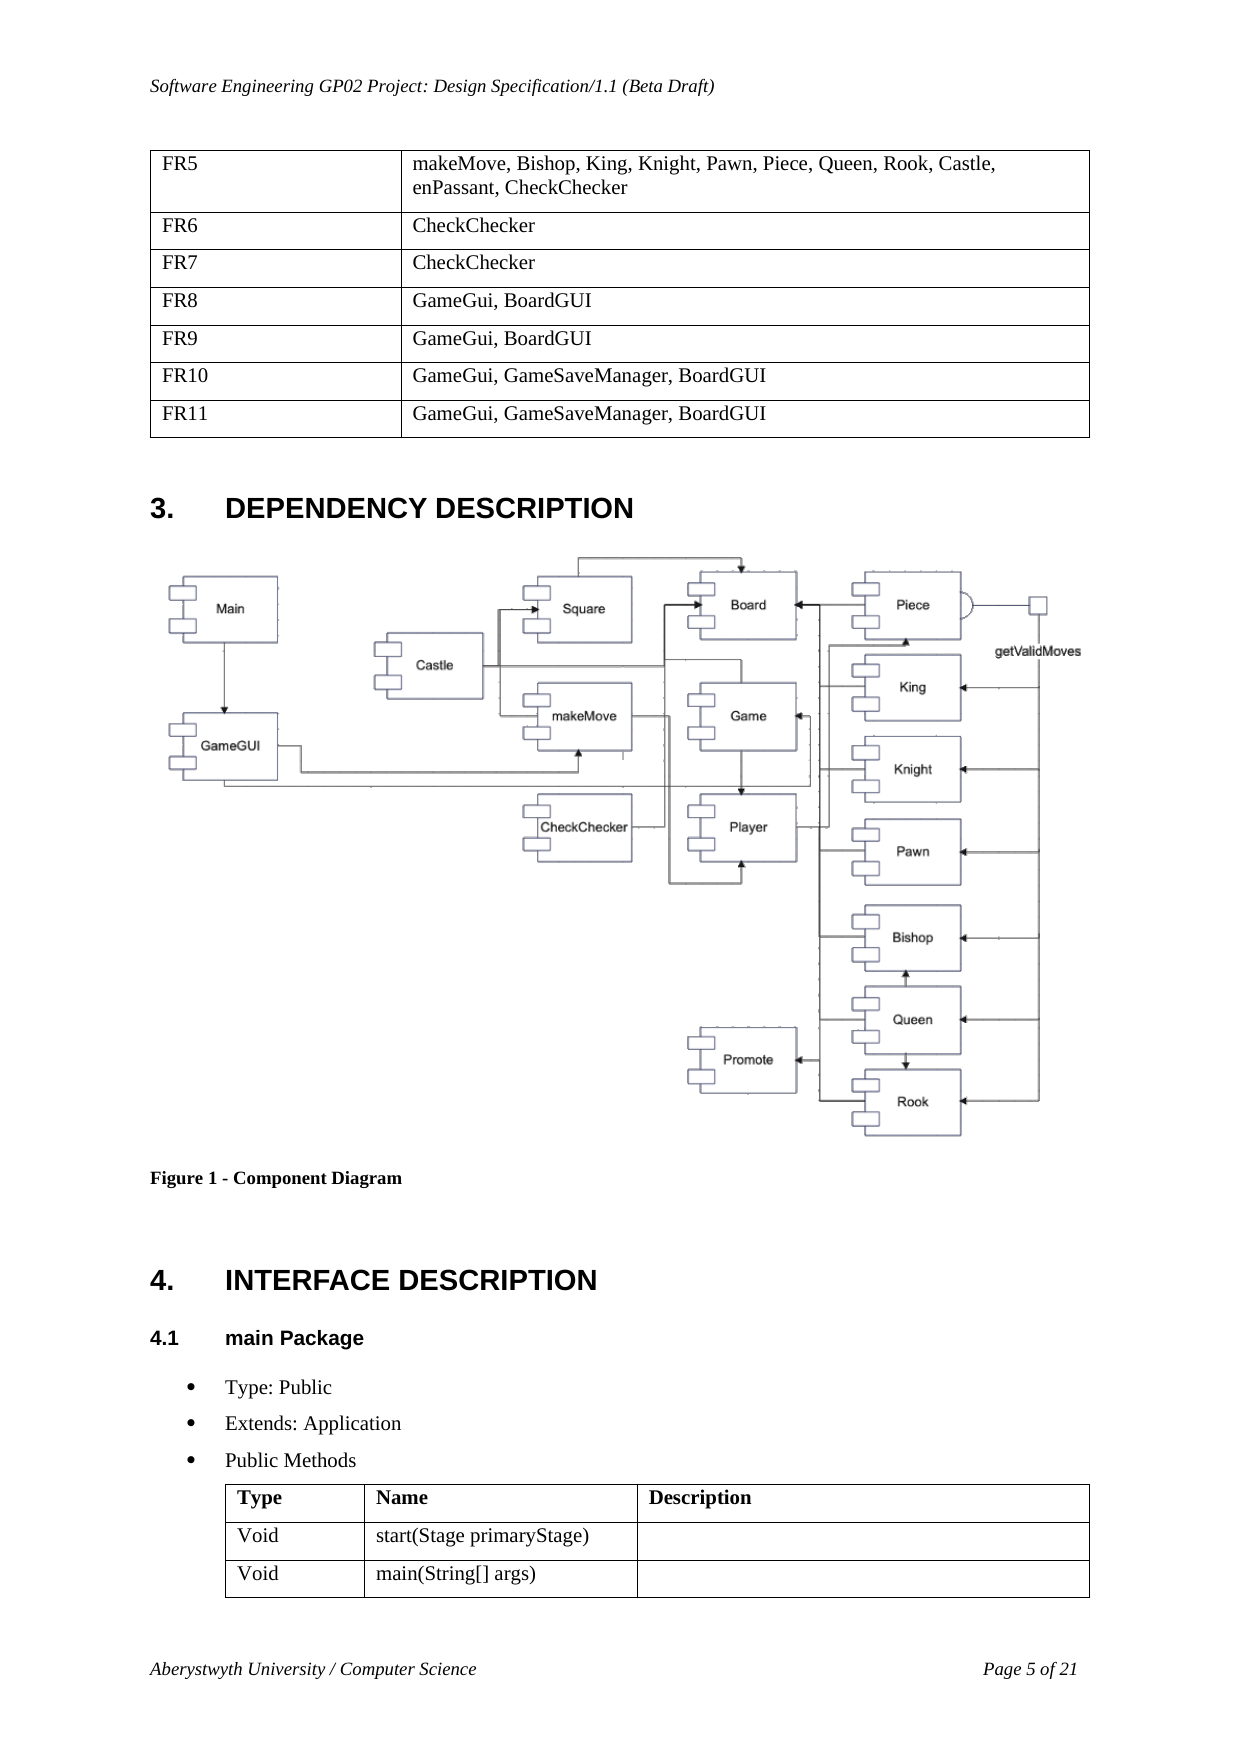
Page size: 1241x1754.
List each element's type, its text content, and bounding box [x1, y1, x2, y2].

list Public Methods [187, 1448, 1090, 1472]
subtitle Interface Description [150, 1263, 1090, 1296]
table_cell CheckChecker [402, 250, 1089, 287]
table_cell CheckChecker [402, 213, 1089, 249]
subtitle Dependency Description [150, 492, 1090, 525]
table_header Name [365, 1485, 637, 1522]
table_cell FR5 [151, 151, 401, 212]
table_header Type [226, 1485, 364, 1522]
table_cell main(String[] args) [365, 1561, 637, 1597]
table_header Description [638, 1485, 1089, 1522]
table_cell makeMove, Bishop, King, Knight, Pawn, Piece, Queen, Rook, Castle, enPassant, CheckChecker [402, 151, 1089, 212]
table_cell GameGui, GameSaveManager, BoardGUI [402, 401, 1089, 437]
list Extends: Application [187, 1411, 1090, 1435]
table_cell FR10 [151, 363, 401, 400]
table_cell FR6 [151, 213, 401, 249]
table_cell FR7 [151, 250, 401, 287]
table_cell GameGui, GameSaveManager, BoardGUI [402, 363, 1089, 400]
picture [150, 554, 1091, 1155]
subtitle main Package [150, 1326, 1090, 1349]
table_cell GameGui, BoardGUI [402, 288, 1089, 324]
table_cell GameGui, BoardGUI [402, 326, 1089, 362]
table_cell FR8 [151, 288, 401, 324]
table_cell Void [226, 1561, 364, 1597]
table_cell FR9 [151, 326, 401, 362]
table_cell Void [226, 1523, 364, 1559]
table_cell [638, 1523, 1089, 1559]
table_cell [638, 1561, 1089, 1597]
table_cell start(Stage primaryStage) [365, 1523, 637, 1559]
table_cell FR11 [151, 401, 401, 437]
list Type: Public [187, 1374, 1090, 1399]
